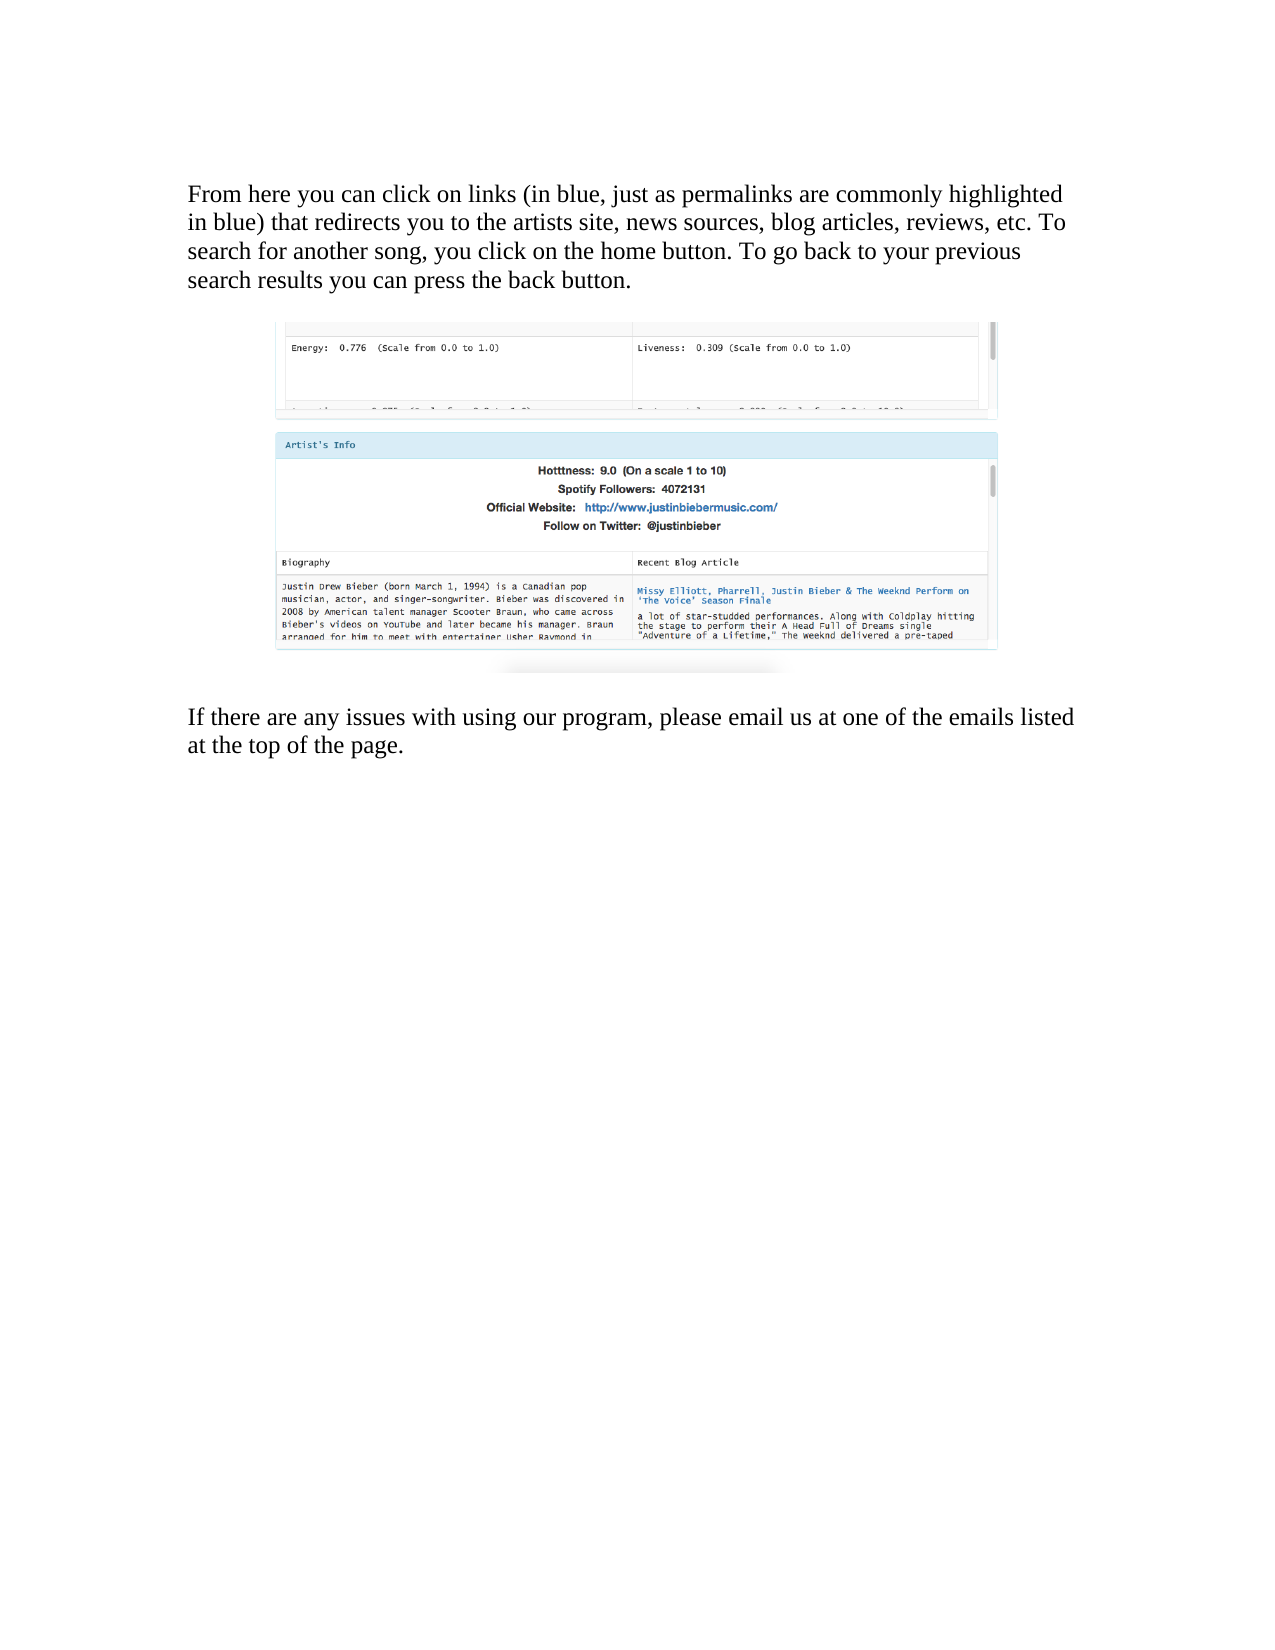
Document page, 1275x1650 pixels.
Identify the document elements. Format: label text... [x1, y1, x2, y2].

picture [187, 322, 1086, 673]
text If there are any issues with using our program, please email us at one of the emails listed at the top of the page. [187, 702, 1087, 759]
text From here you can click on links (in blue, just as permalinks are commonly highlighted in blue) that redirects you to the artists site, news sources, blog articles, reviews, etc. To search for another song, you click on the home button. To go back to your previous search results you can press the back button. [187, 179, 1087, 294]
